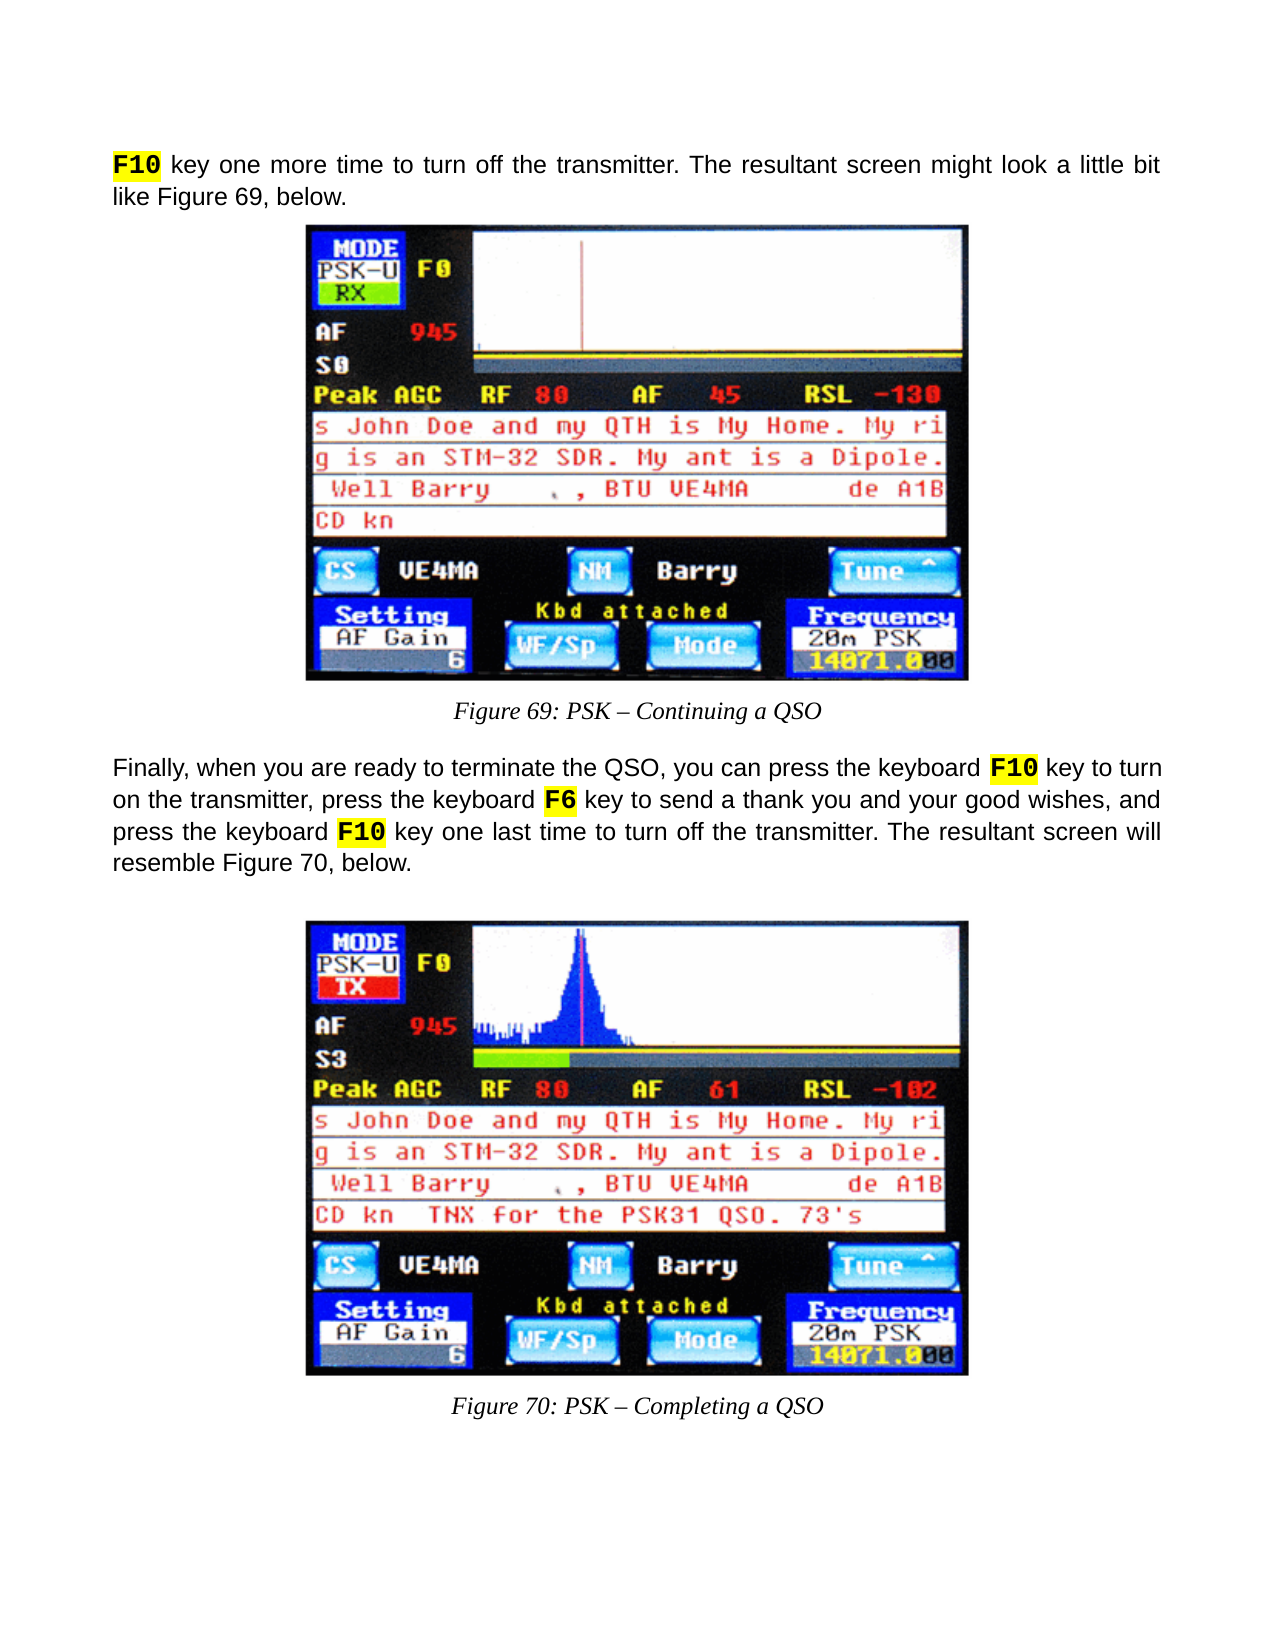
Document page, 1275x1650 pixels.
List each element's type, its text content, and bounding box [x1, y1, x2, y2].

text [112, 150, 1162, 210]
picture [303, 222, 972, 684]
picture [303, 918, 972, 1379]
text Finally, when you are ready to terminate the QSO, you can press the keyboard F10 key to turn on the transmitter, press the keyboard F6 key to send a thank you and your good wishes, and press the keyboard F10 key one last time to turn off the transmitter. The resultant screen will resemble Figure 70, below. [112, 753, 1162, 877]
